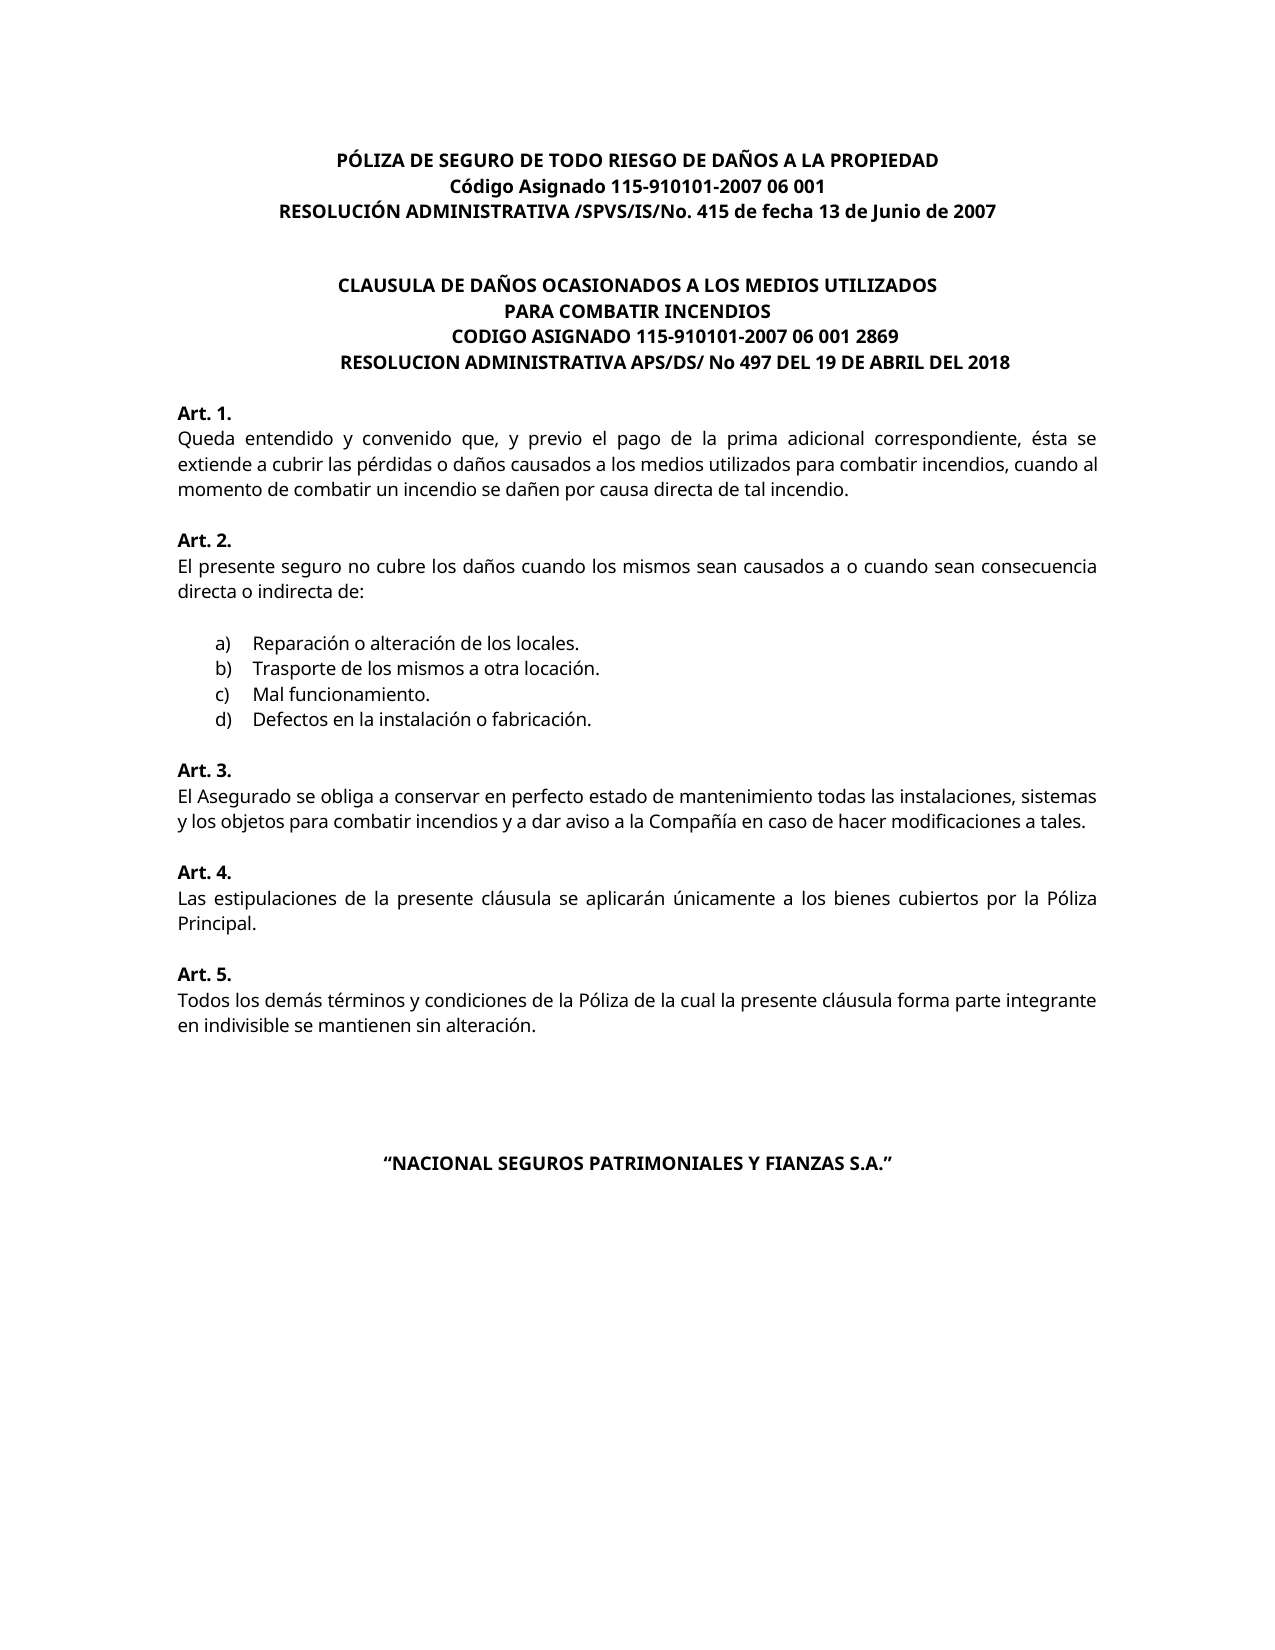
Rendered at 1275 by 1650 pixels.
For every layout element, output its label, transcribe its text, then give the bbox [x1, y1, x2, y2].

text Las estipulaciones de la presente cláusula se aplicarán únicamente a los bienes cubiertos por la Póliza Principal. [177, 885, 1098, 936]
list Defectos en la instalación o fabricación. [215, 706, 1098, 732]
text “NACIONAL SEGUROS PATRIMONIALES Y FIANZAS S.A.” [177, 1150, 1098, 1176]
text Art. 2. [177, 528, 1098, 553]
text PÓLIZA DE SEGURO DE TODO RIESGO DE DAÑOS A LA PROPIEDAD [177, 148, 1098, 173]
text Queda entendido y convenido que, y previo el pago de la prima adicional correspondiente, ésta se extiende a cubrir las pérdidas o daños causados a los medios utilizados para combatir incendios, cuando al momento de combatir un incendio se dañen por causa directa de tal incendio. [177, 426, 1098, 502]
text El Asegurado se obliga a conservar en perfecto estado de mantenimiento todas las instalaciones, sistemas y los objetos para combatir incendios y a dar aviso a la Compañía en caso de hacer modificaciones a tales. [177, 783, 1098, 834]
text Art. 1. [177, 400, 1098, 426]
list Reparación o alteración de los locales. [215, 630, 1098, 655]
text Art. 3. [177, 757, 1098, 783]
list Trasporte de los mismos a otra locación. [215, 655, 1098, 681]
text Código Asignado 115-910101-2007 06 001 [177, 173, 1098, 199]
text Art. 4. [177, 859, 1098, 885]
text Art. 5. [177, 962, 1098, 987]
list Mal funcionamiento. [215, 681, 1098, 706]
text CODIGO ASIGNADO [244, 324, 1098, 349]
text Todos los demás términos y condiciones de la Póliza de la cual la presente cláusula forma parte integrante en indivisible se mantienen sin alteración. [177, 987, 1098, 1038]
text RESOLUCIÓN ADMINISTRATIVA /SPVS/IS/No. de fecha 1 de Juo de 2007 [177, 199, 1098, 224]
text El presente seguro no cubre los daños cuando los mismos sean causados a o cuando sean consecuencia directa o indirecta de: [177, 553, 1098, 604]
text RESOLUCION ADMINISTRATIVA No [244, 349, 1098, 375]
text CLAUSULA DE DAÑOS OCASIONADOS A LOS MEDIOS UTILIZADOS [177, 273, 1098, 298]
text PARA COMBATIR INCENDIOS [177, 298, 1098, 324]
